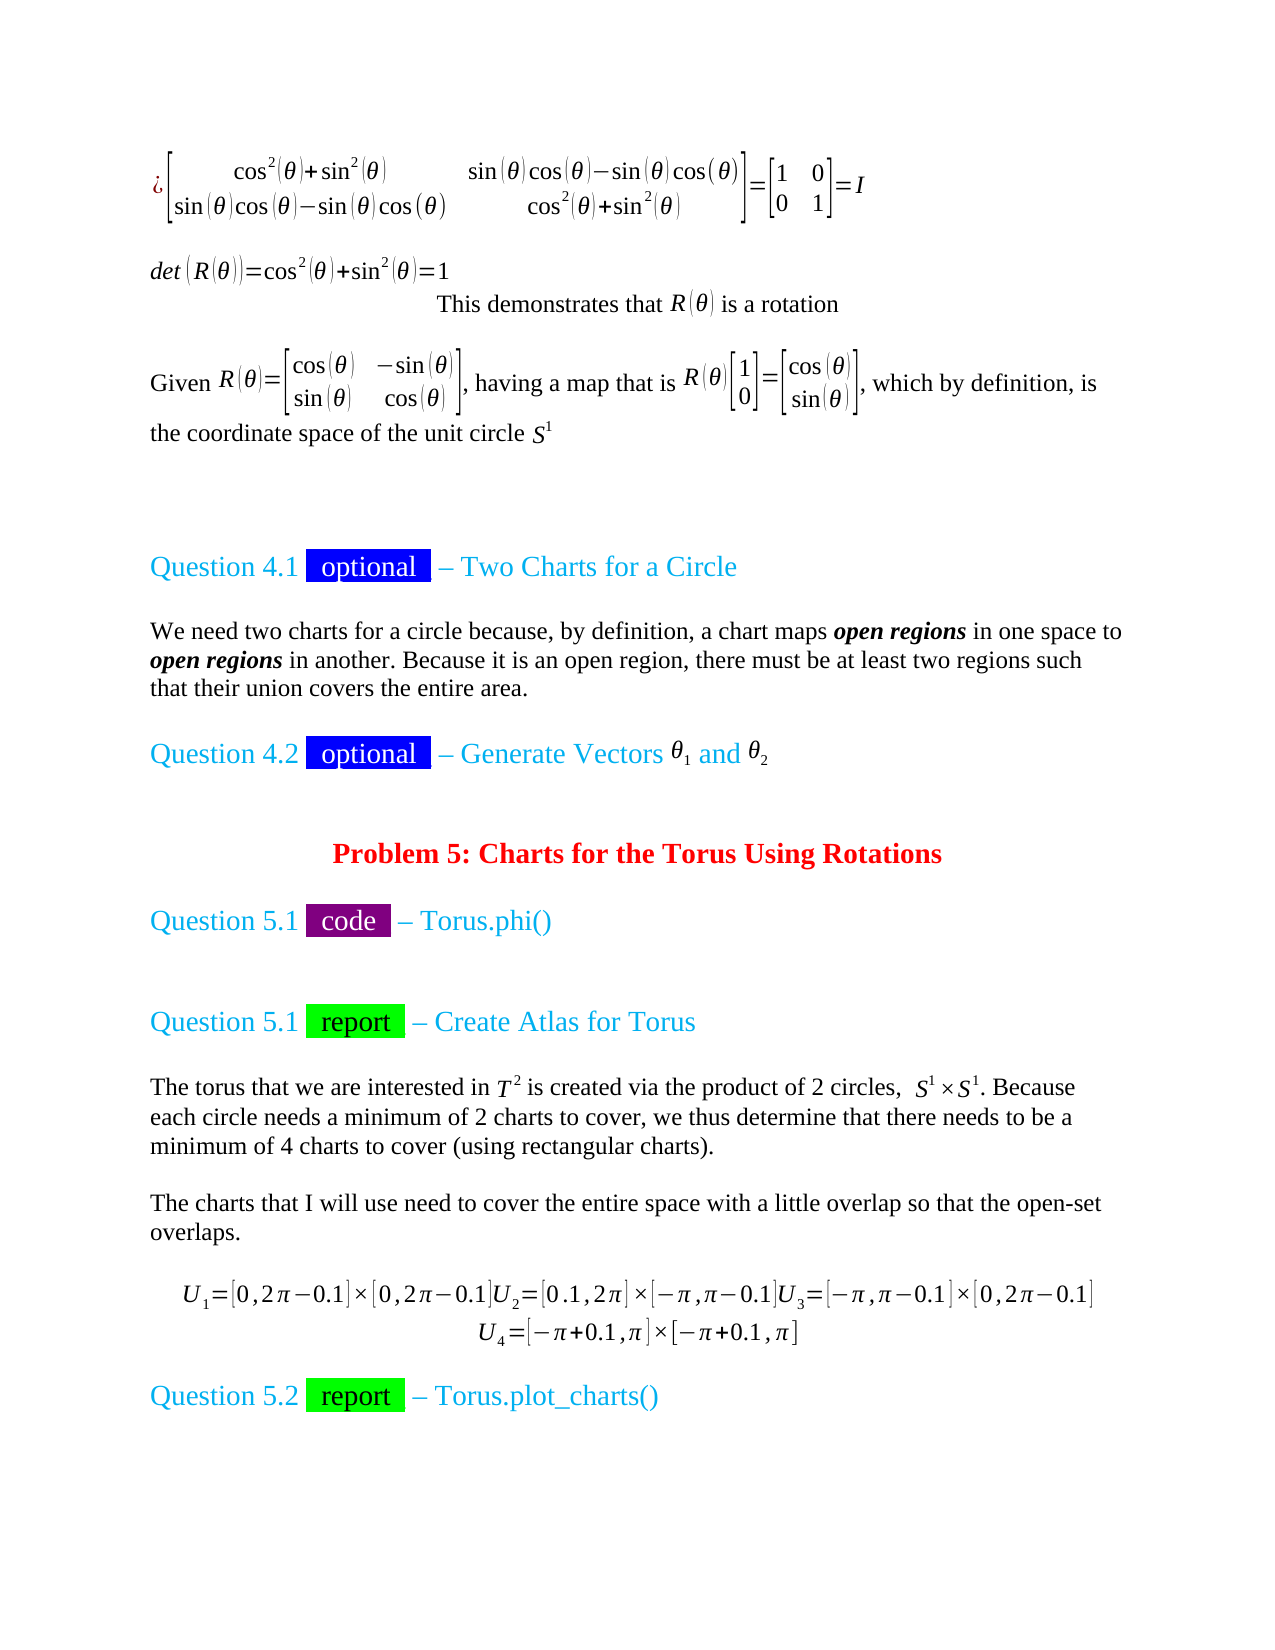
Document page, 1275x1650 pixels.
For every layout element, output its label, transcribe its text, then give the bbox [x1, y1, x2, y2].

text Problem 5: Charts for the Torus Using Rotations [150, 836, 1125, 870]
text Question 5.2 _report_ – Torus.plot_charts() [405, 1378, 1125, 1412]
text Question 5.1 _report_ – Create Atlas for Torus [405, 1004, 1125, 1038]
text Question 5.1 _report_ – Create Atlas for Torus [150, 1004, 306, 1038]
text Question 4.2 _optional_ – Generate Vectors and [431, 736, 1125, 769]
text We need two charts for a circle because, by definition, a chart maps open regions in one space to open regions in another. Because it is an open region, there must be at least two regions such that their union covers the entire area. [150, 616, 1125, 702]
text The torus that we are interested in is created via the product of 2 circles, . Because each circle needs a minimum of 2 charts to cover, we thus determine that there needs to be a minimum of 4 charts to cover (using rectangular charts). [150, 1071, 1125, 1160]
text Given , having a map that is , which by definition, is the coordinate space of the unit circle [150, 347, 1125, 448]
text This demonstrates that is a rotation [150, 288, 1125, 318]
text Question 5.2 _report_ – Torus.plot_charts() [150, 1378, 306, 1412]
text Question 5.1 _code_ – Torus.phi() [150, 903, 1125, 937]
text The charts that I will use need to cover the entire space with a little overlap so that the open-set overlaps. [150, 1188, 1125, 1246]
text Question 4.2 _optional_ – Generate Vectors and [150, 736, 306, 769]
text Question 4.1 _optional_ – Two Charts for a Circle [431, 549, 1125, 582]
text Question 4.1 _optional_ – Two Charts for a Circle [150, 549, 306, 582]
